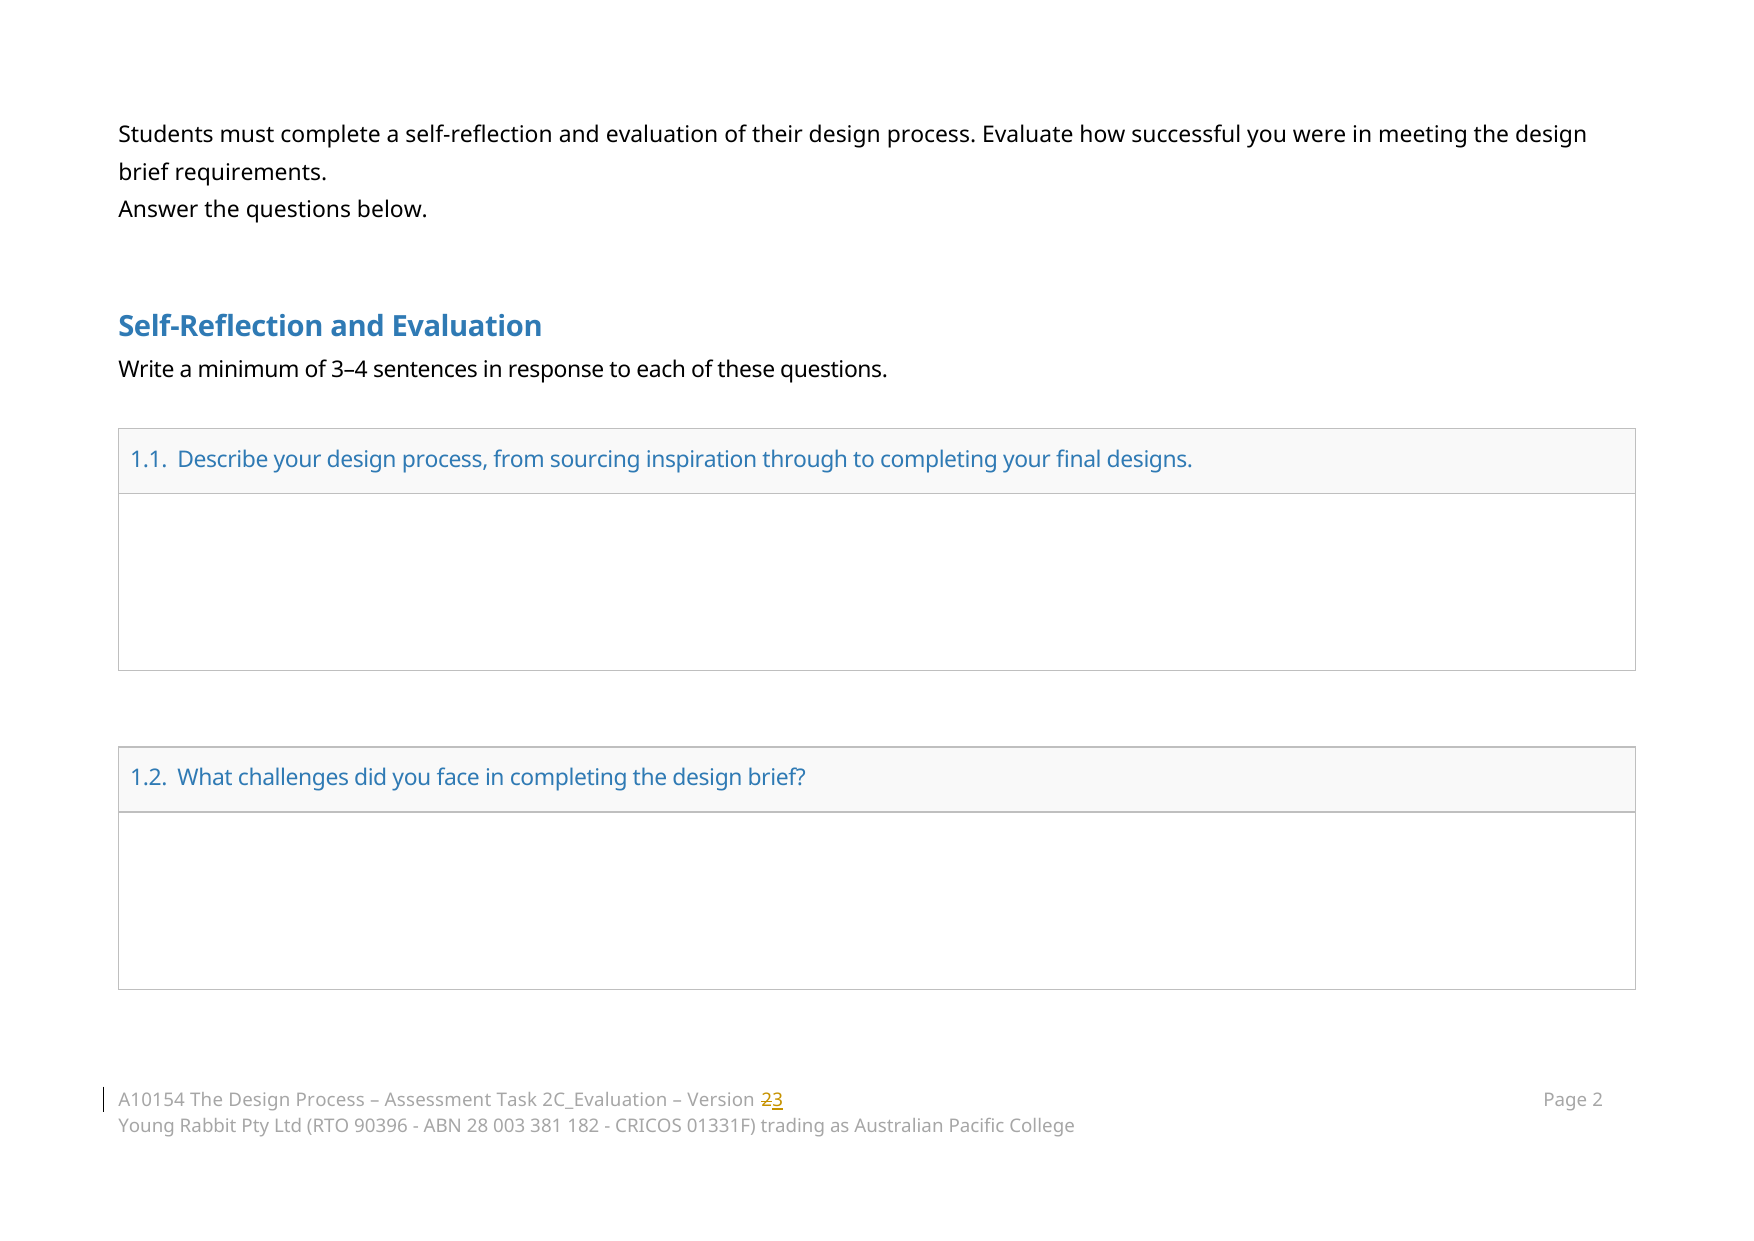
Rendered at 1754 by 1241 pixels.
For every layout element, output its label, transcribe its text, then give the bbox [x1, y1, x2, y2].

text Self-Reflection and Evaluation [118, 306, 1636, 345]
table_cell [119, 813, 1635, 989]
text Students must complete a self-reflection and evaluation of their design process. Evaluate how successful you were in meeting the design brief requirements. [118, 118, 1636, 187]
text Answer the questions below. [118, 193, 1636, 224]
table_cell [119, 494, 1635, 670]
text Write a minimum of 3–4 sentences in response to each of these questions. [118, 353, 1636, 384]
table_header Describe your design process, from sourcing inspiration through to completing your final designs. [119, 429, 1635, 493]
table_header What challenges did you face in completing the design brief? [119, 748, 1635, 811]
